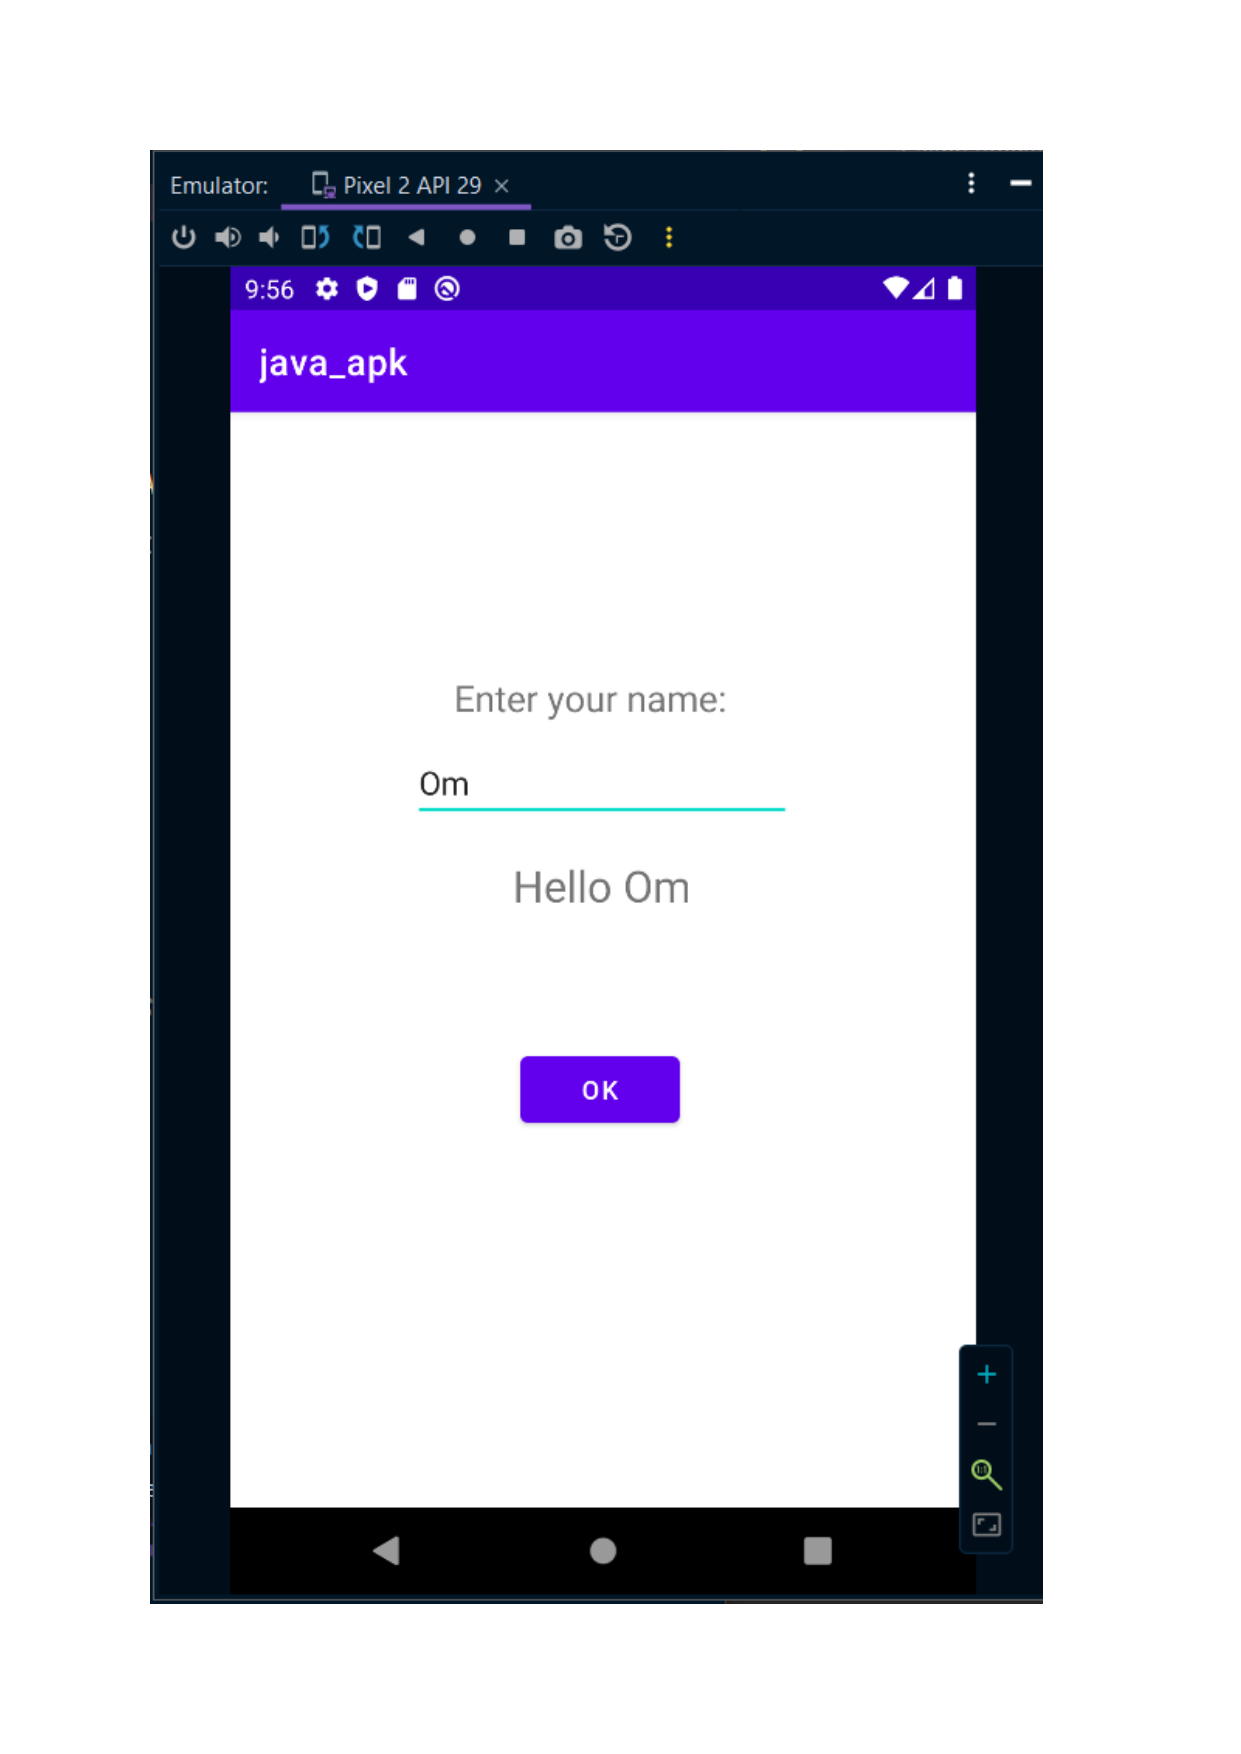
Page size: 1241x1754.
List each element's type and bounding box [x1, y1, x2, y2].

picture [150, 150, 1043, 1604]
